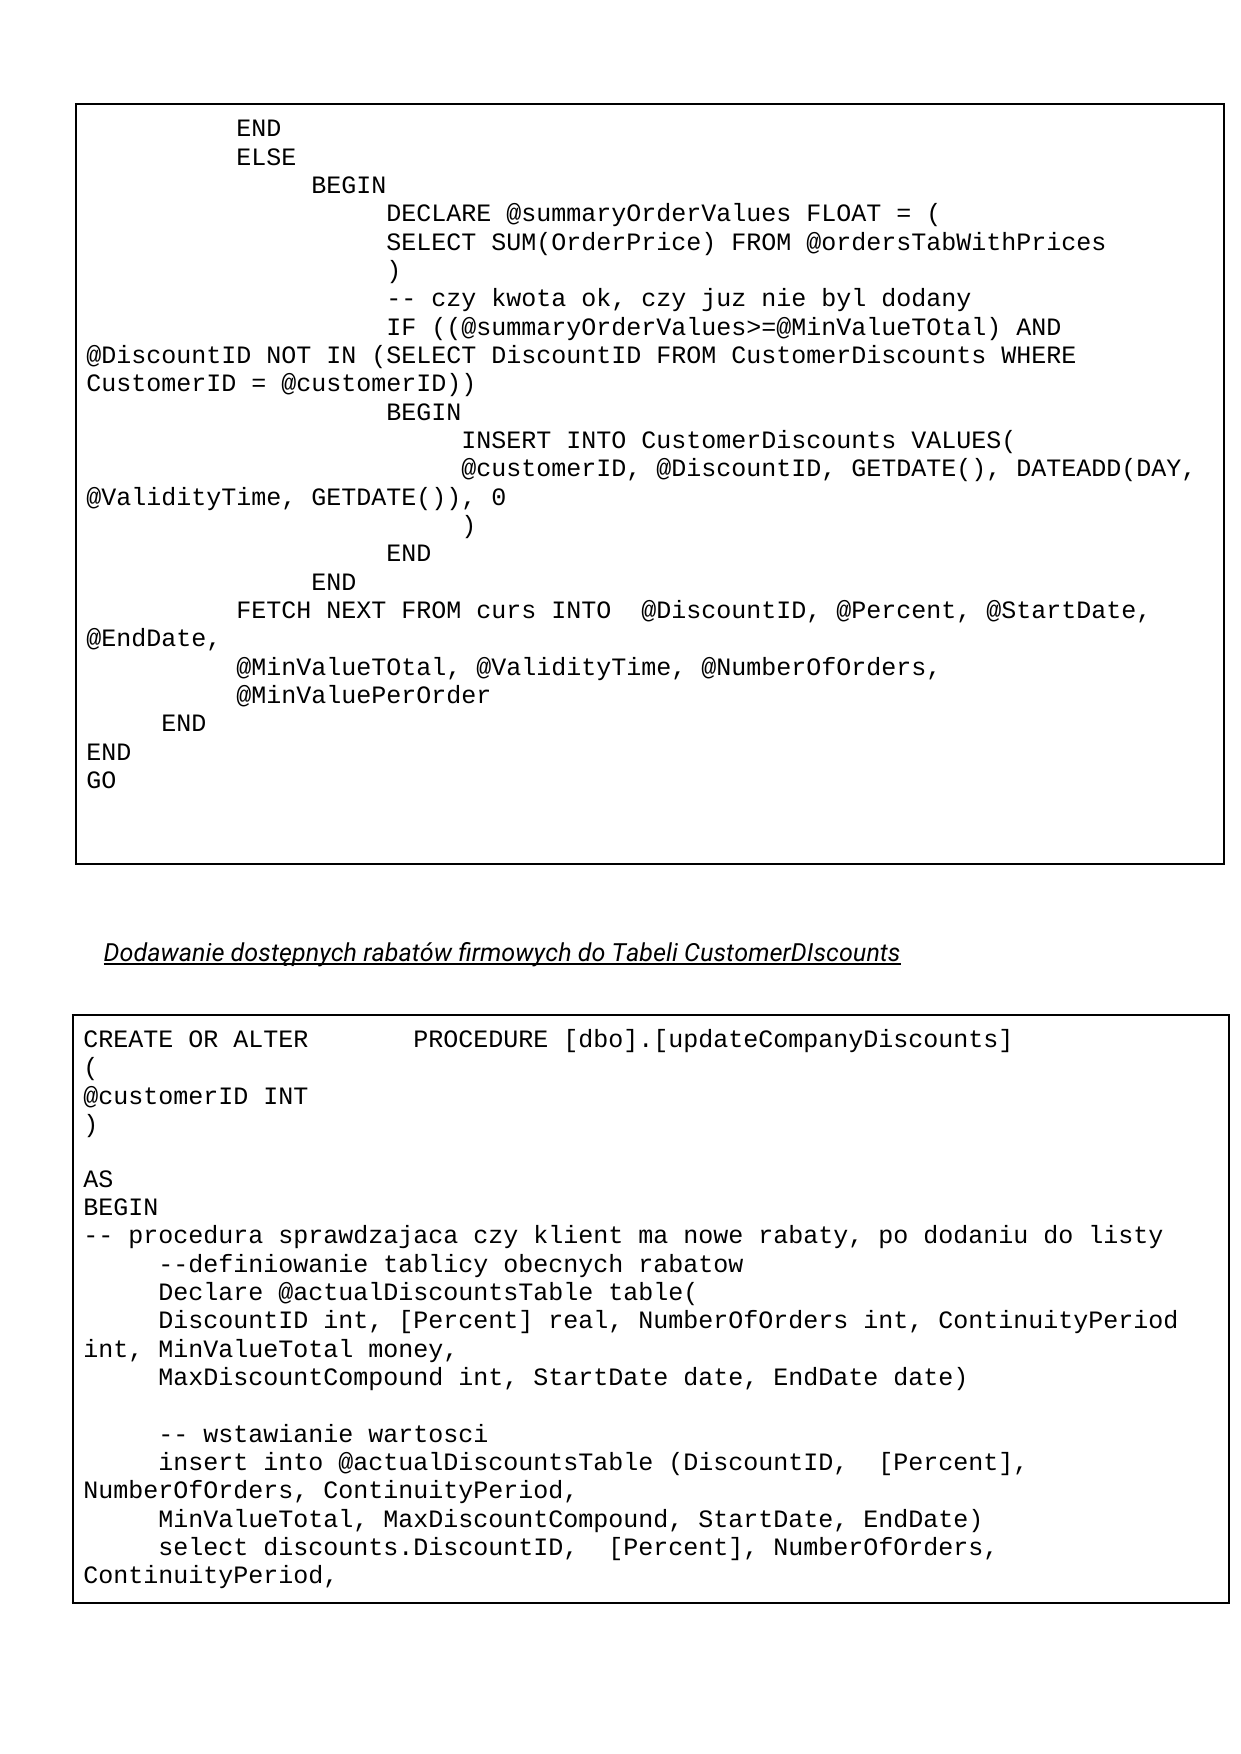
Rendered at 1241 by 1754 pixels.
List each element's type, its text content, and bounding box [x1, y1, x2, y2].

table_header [74, 1016, 1228, 1602]
text Dodawanie dostępnych rabatów firmowych do Tabeli CustomerDIscounts [103, 938, 1121, 967]
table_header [77, 105, 1223, 863]
